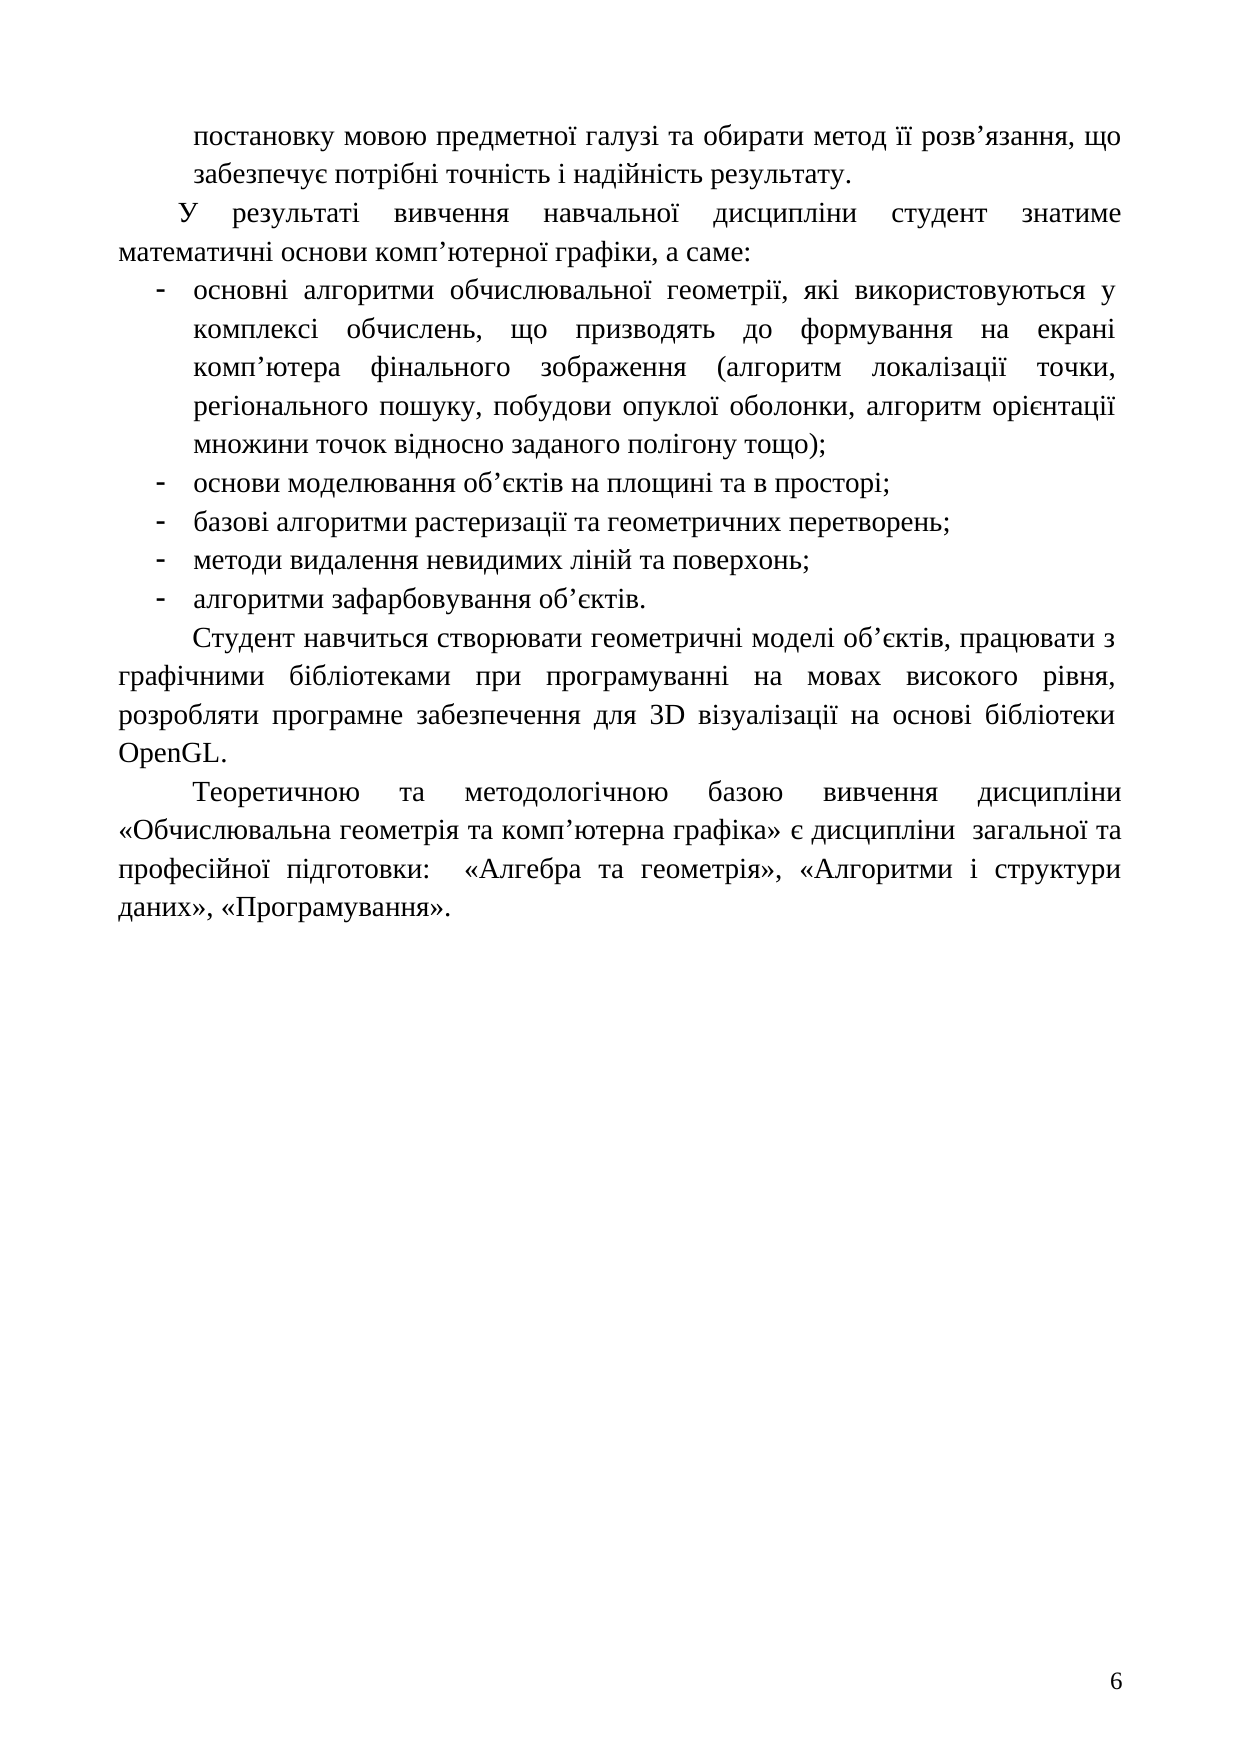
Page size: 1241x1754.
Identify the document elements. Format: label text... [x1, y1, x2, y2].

list базові алгоритми растеризації та геометричних перетворень; [156, 504, 1116, 537]
text Теоретичною та методологічною базою вивчення дисципліни «Обчислювальна геометрія та комп’ютерна графіка» є дисципліни загальної та професійної підготовки: «Алгебра та геометрія», «Алгоритми і структури даних», «Програмування». [118, 774, 1122, 923]
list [177, 118, 1122, 190]
list основні алгоритми обчислювальної геометрії, які використовуються у комплексі обчислень, що призводять до формування на екрані комп’ютера фінального зображення (алгоритм локалізації точки, регіонального пошуку, побудови опуклої оболонки, алгоритм орієнтації множини точок відносно заданого полігону тощо); [156, 272, 1116, 460]
list методи видалення невидимих ліній та поверхонь; [156, 542, 1116, 576]
list алгоритми зафарбовування об’єктів. [156, 581, 1116, 615]
list основи моделювання об’єктів на площині та в просторі; [156, 465, 1116, 499]
text У результаті вивчення навчальної дисципліни студент знатиме математичні основи комп’ютерної графіки, а саме: [118, 195, 1122, 267]
text Студент навчиться створювати геометричні моделі об’єктів, працювати з графічними бібліотеками при програмуванні на мовах високого рівня, розробляти програмне забезпечення для 3D візуалізації на основі бібліотеки OpenGL. [118, 620, 1116, 769]
